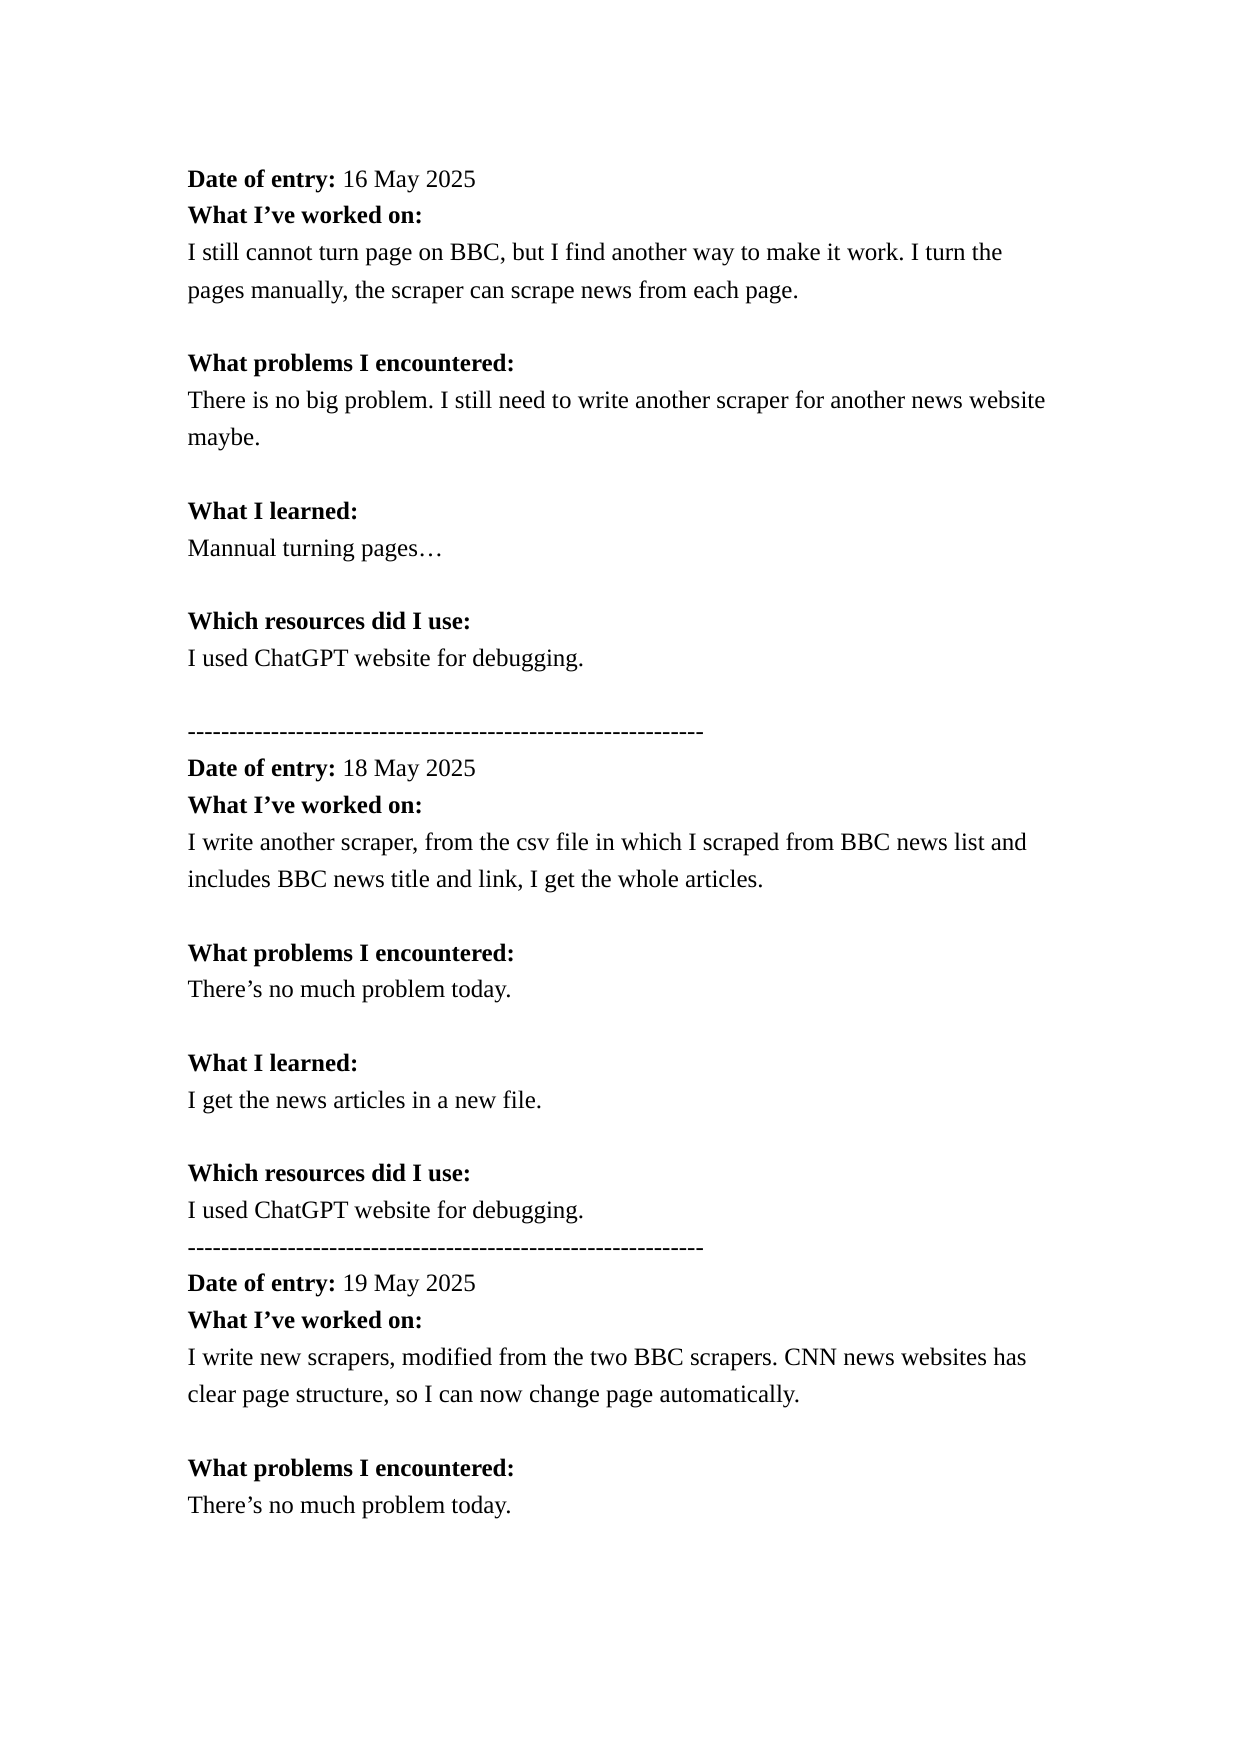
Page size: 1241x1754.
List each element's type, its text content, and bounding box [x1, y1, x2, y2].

text There’s no much problem today. [187, 1488, 1053, 1520]
text Date of entry: 16 May 2025 [187, 162, 1053, 194]
text What I learned: [187, 494, 1053, 526]
text What I’ve worked on: [187, 1303, 1053, 1336]
text I write another scraper, from the csv file in which I scraped from BBC news list and includes BBC news title and link, I get the whole articles. [187, 825, 1053, 895]
text I write new scrapers, modified from the two BBC scrapers. CNN news websites has clear page structure, so I can now change page automatically. [187, 1340, 1053, 1410]
text -------------------------------------------------------------- [187, 1230, 1053, 1262]
text I still cannot turn page on BBC, but I find another way to make it work. I turn the pages manually, the scraper can scrape news from each page. [187, 236, 1053, 305]
text What I learned: [187, 1046, 1053, 1078]
text Which resources did I use: [187, 604, 1053, 637]
text There is no big problem. I still need to write another scraper for another news website maybe. [187, 383, 1053, 453]
text What problems I encountered: [187, 1451, 1053, 1483]
text Date of entry: 19 May 2025 [187, 1267, 1053, 1299]
text I used ChatGPT website for debugging. [187, 1193, 1053, 1226]
text I get the news articles in a new file. [187, 1083, 1053, 1115]
text What I’ve worked on: [187, 199, 1053, 231]
text What problems I encountered: [187, 936, 1053, 968]
text What problems I encountered: [187, 346, 1053, 379]
text What I’ve worked on: [187, 788, 1053, 821]
text Date of entry: 18 May 2025 [187, 751, 1053, 784]
text Which resources did I use: [187, 1156, 1053, 1189]
text There’s no much problem today. [187, 972, 1053, 1005]
text Mannual turning pages… [187, 531, 1053, 563]
text I used ChatGPT website for debugging. [187, 641, 1053, 673]
text -------------------------------------------------------------- [187, 714, 1053, 747]
